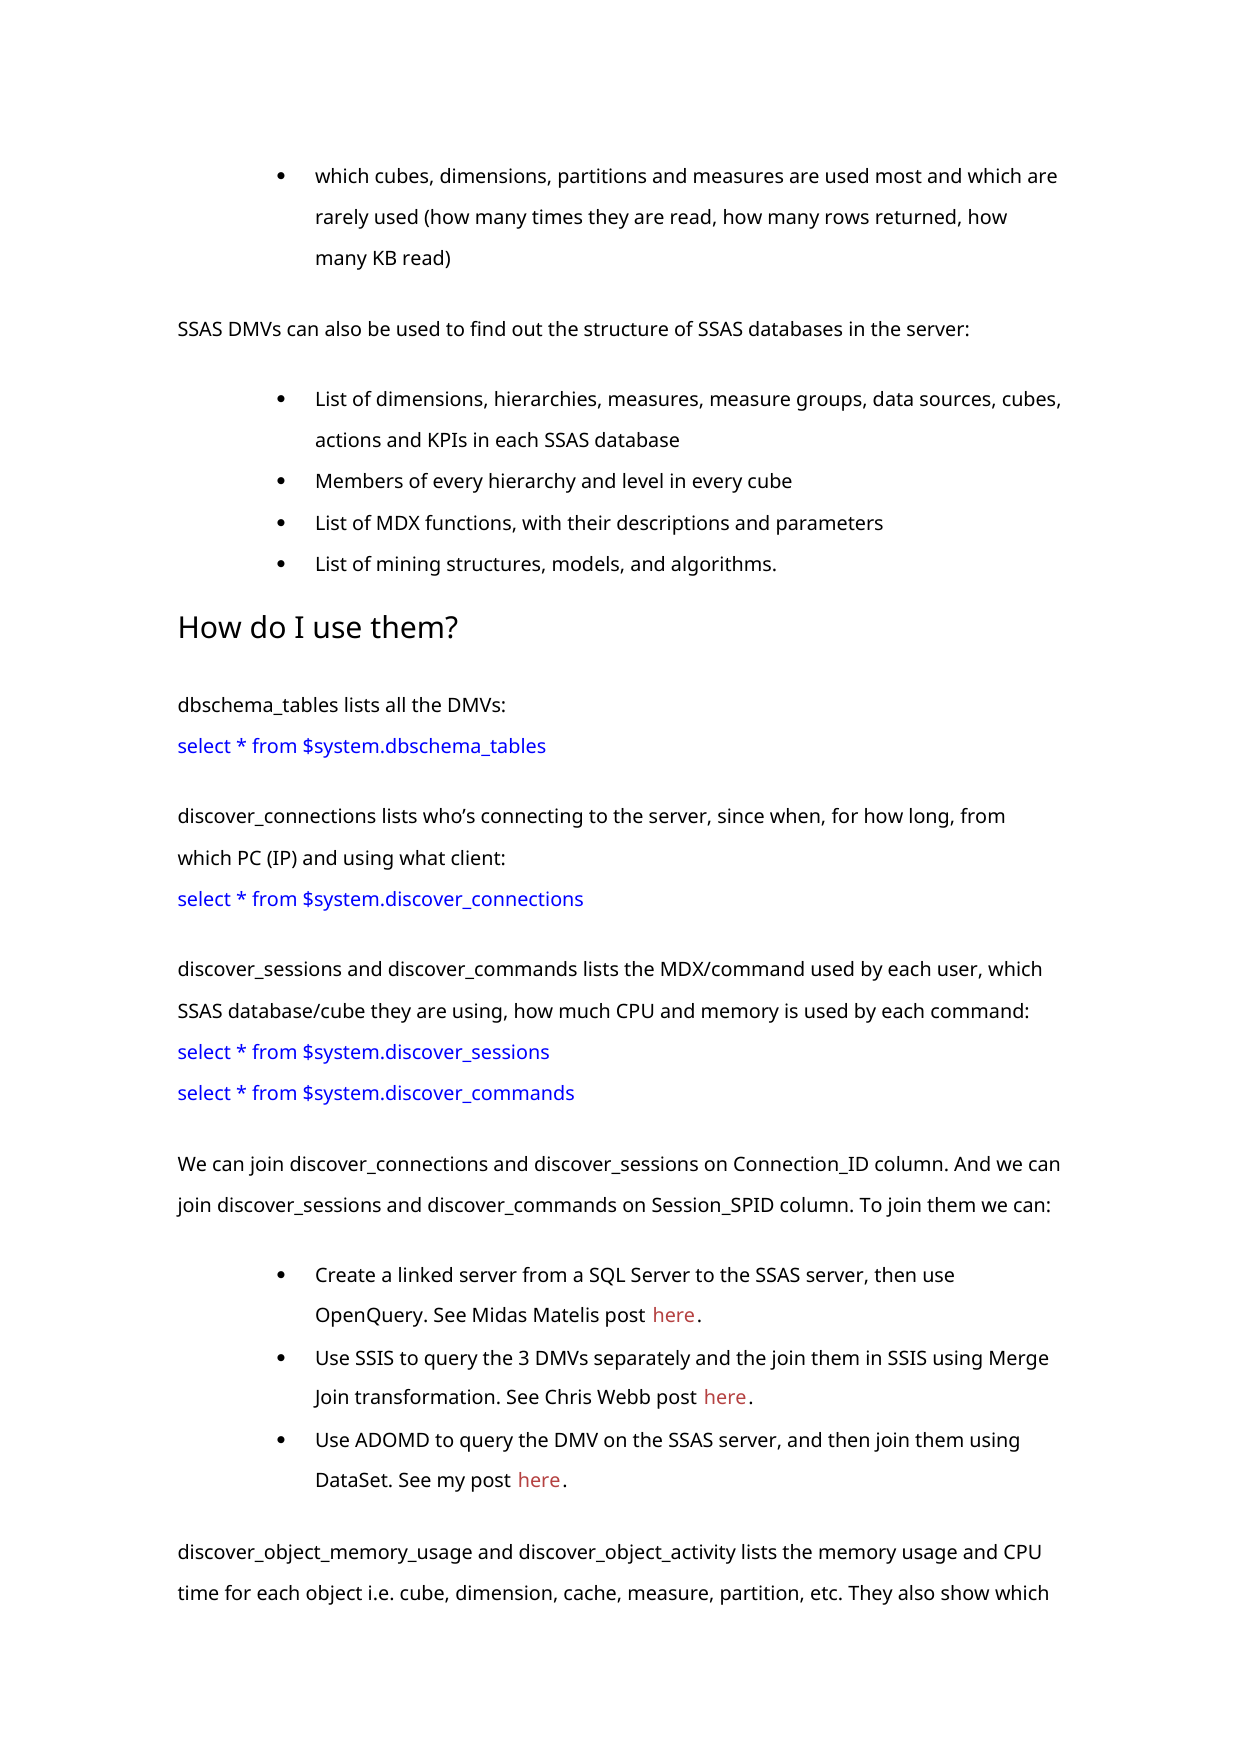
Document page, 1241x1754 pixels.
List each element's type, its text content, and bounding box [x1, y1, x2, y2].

text discover_connections lists who’s connecting to the server, since when, for how long, from which PC (IP) and using what client: select * from $system.discover_connections [177, 788, 1063, 912]
text SSAS DMVs can also be used to find out the structure of SSAS databases in the server: [177, 301, 1063, 342]
text dbschema_tables lists all the DMVs: select * from $system.dbschema_tables [177, 677, 1063, 759]
text We can join discover_connections and discover_sessions on Connection_ID column. And we can join discover_sessions and discover_commands on Session_SPID column. To join them we can: [177, 1136, 1063, 1218]
list which cubes, dimensions, partitions and measures are used most and which are rarely used (how many times they are read, how many rows returned, how many KB read) [277, 148, 1063, 271]
list Members of every hierarchy and level in every cube [277, 453, 1063, 495]
text How do I use them? [177, 606, 1063, 648]
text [177, 1524, 1063, 1606]
text discover_sessions and discover_commands lists the MDX/command used by each user, which SSAS database/cube they are using, how much CPU and memory is used by each command: select * from $system.discover_sessions select * from $system.discover_commands [177, 941, 1063, 1106]
list Create a linked server from a SQL Server to the SSAS server, then use OpenQuery. See Midas Matelis post here. [277, 1247, 1063, 1330]
list List of dimensions, hierarchies, measures, measure groups, data sources, cubes, actions and KPIs in each SSAS database [277, 371, 1063, 453]
list Use SSIS to query the 3 DMVs separately and the join them in SSIS using Merge Join transformation. See Chris Webb post here. [277, 1330, 1063, 1412]
list List of MDX functions, with their descriptions and parameters [277, 495, 1063, 536]
list Use ADOMD to query the DMV on the SSAS server, and then join them using DataSet. See my post here. [277, 1412, 1063, 1495]
list List of mining structures, models, and algorithms. [277, 536, 1063, 577]
